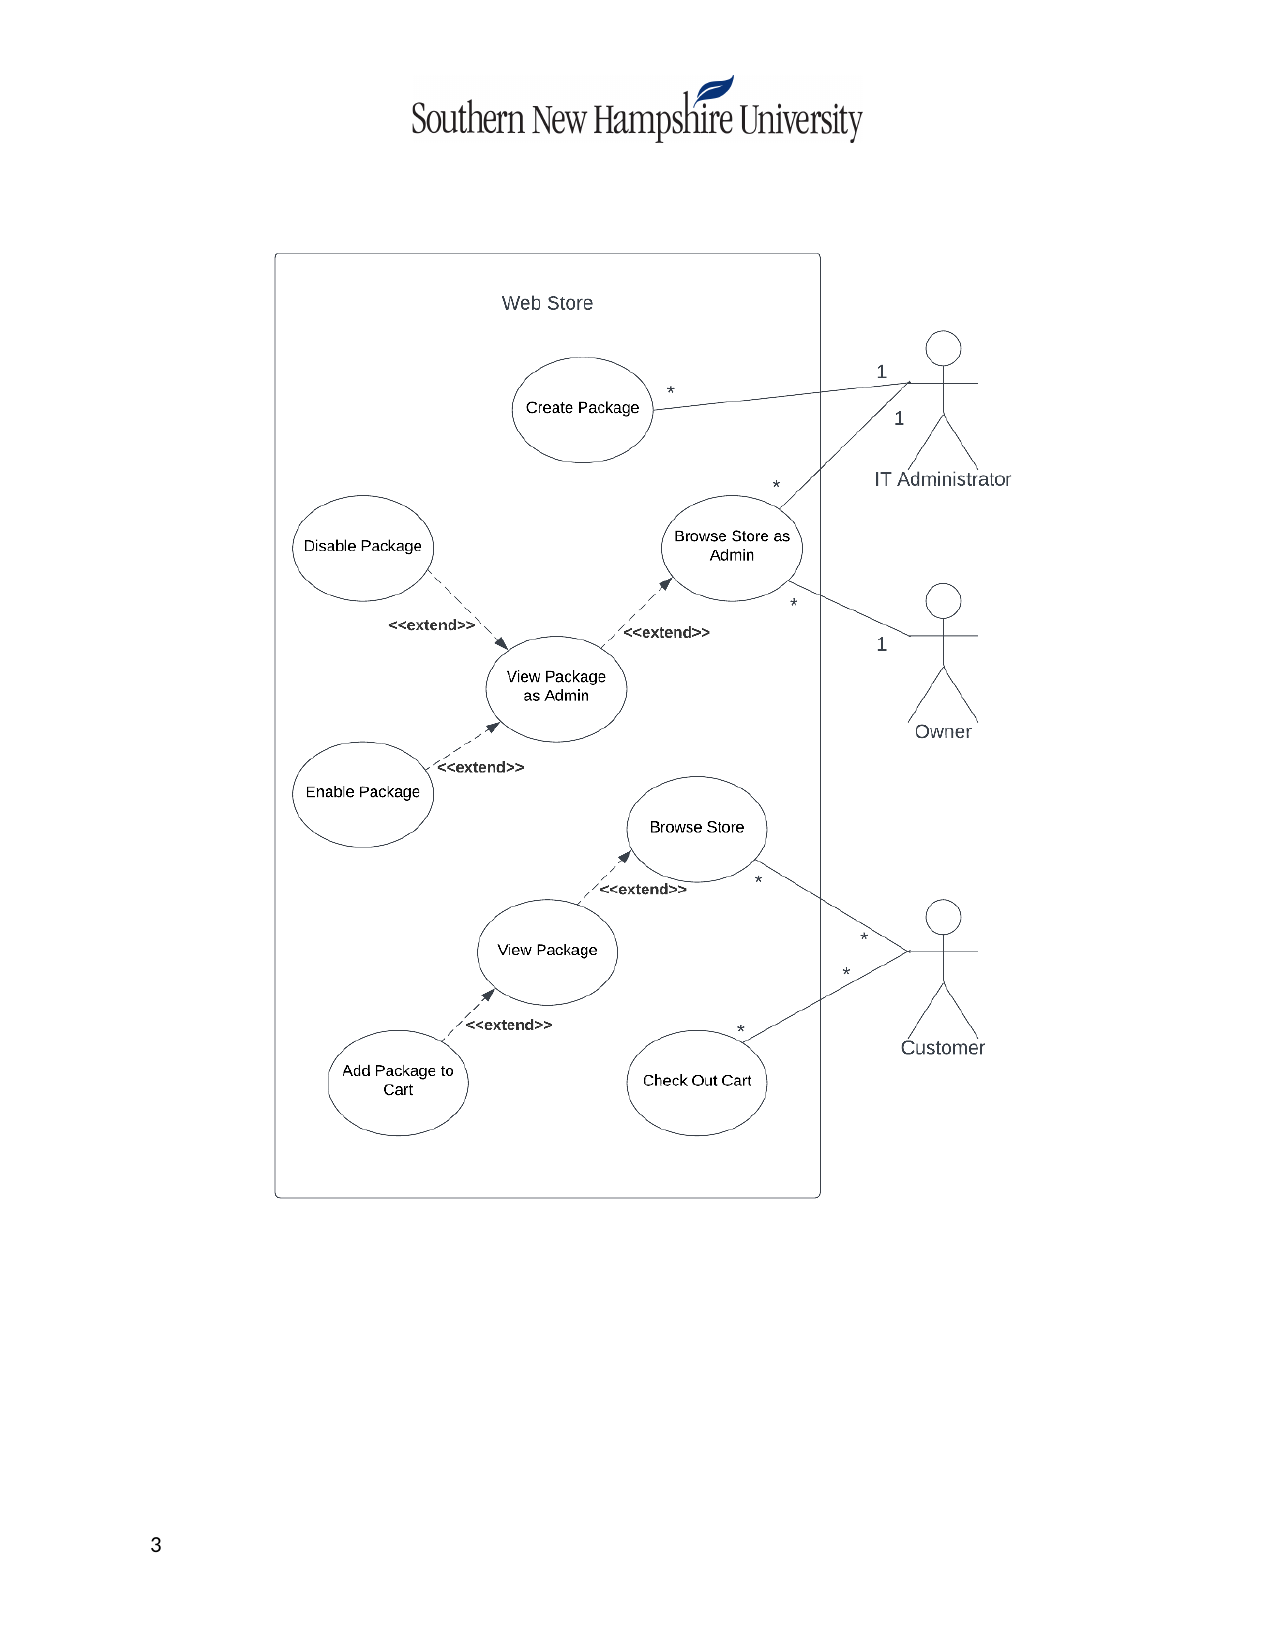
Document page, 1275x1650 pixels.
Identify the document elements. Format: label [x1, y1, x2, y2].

picture [412, 75, 863, 143]
picture [223, 209, 1052, 1233]
